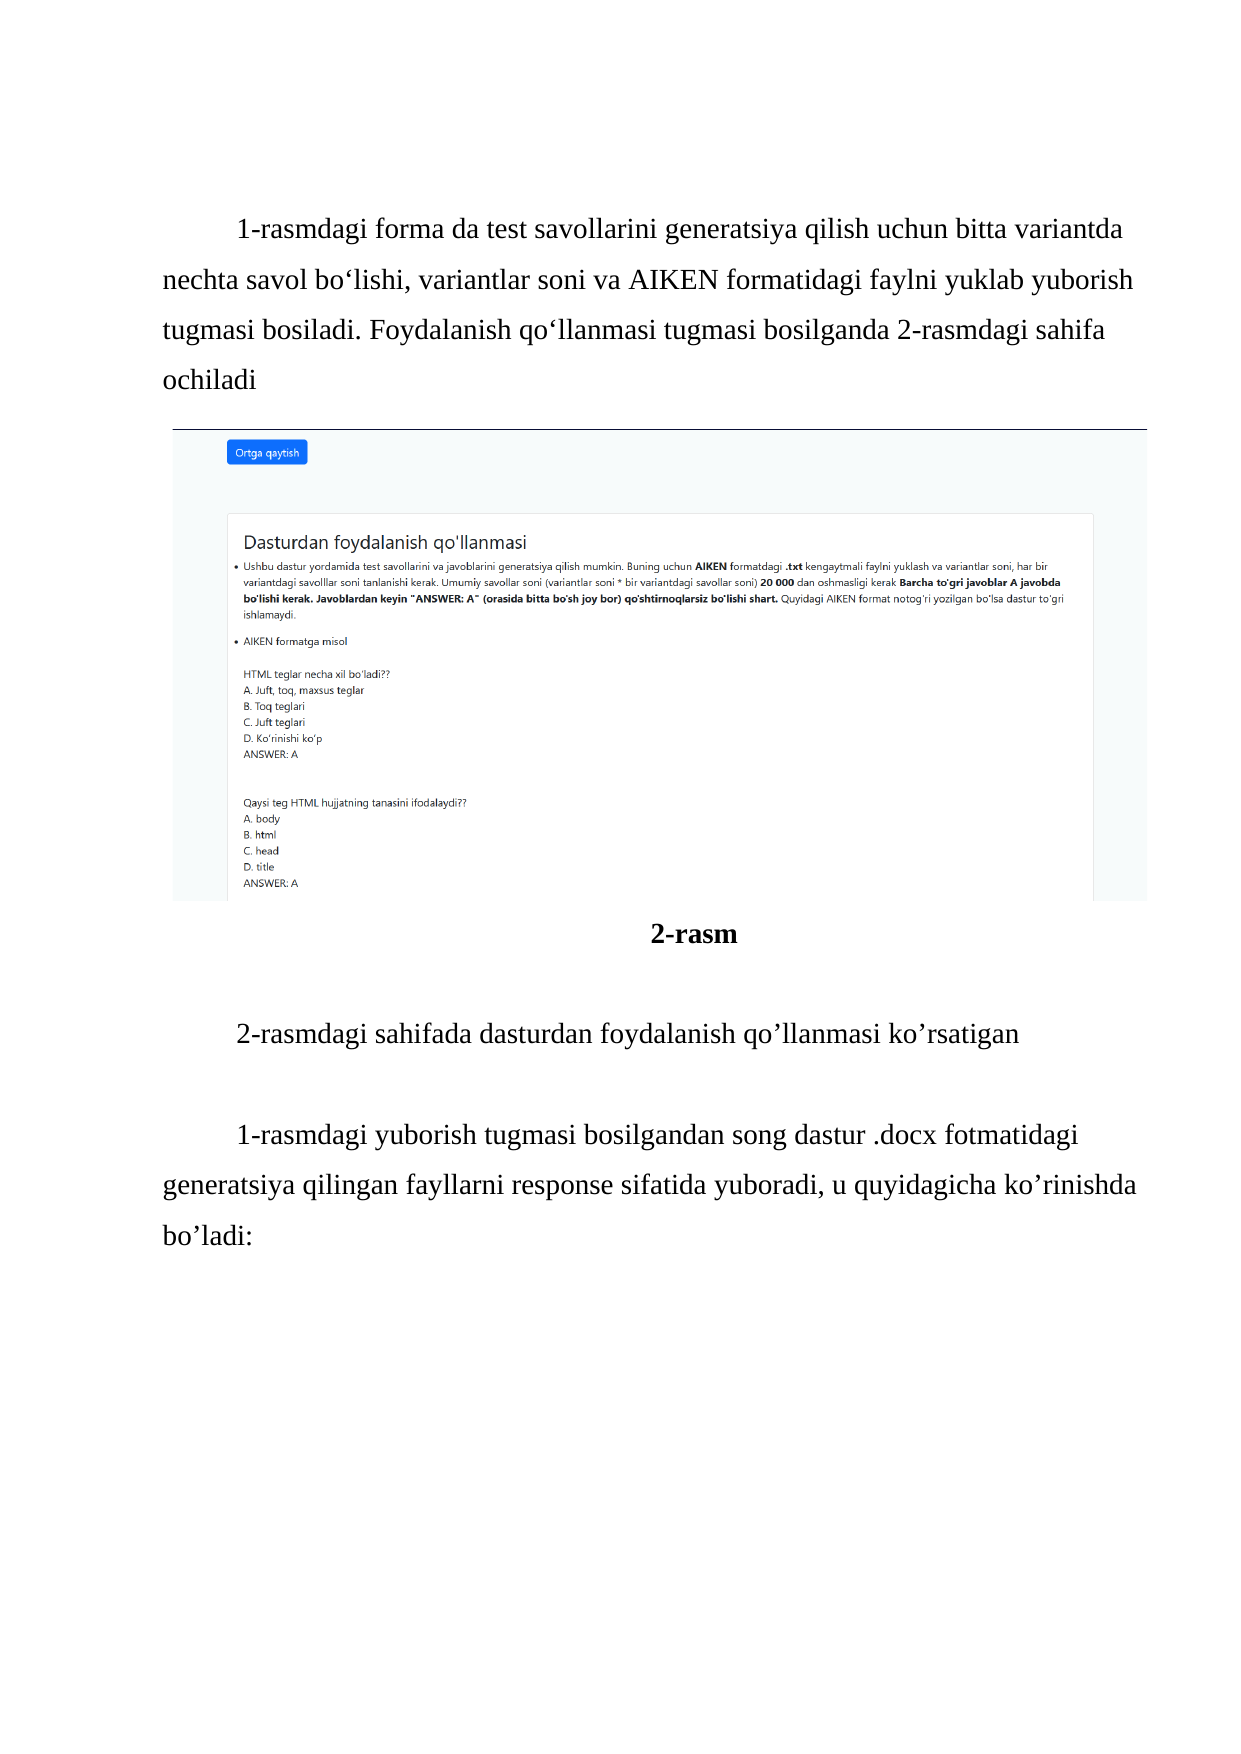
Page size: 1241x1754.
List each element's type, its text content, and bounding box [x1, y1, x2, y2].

text 1-rasmdagi yuborish tugmasi bosilgandan song dastur .docx fotmatidagi generatsiya qilingan fayllarni response sifatida yuboradi, u quyidagicha ko’rinishda bo’ladi: [162, 1117, 1152, 1251]
picture [172, 429, 1148, 901]
text 2-rasm [162, 916, 1152, 949]
text 2-rasmdagi sahifada dasturdan foydalanish qo’llanmasi ko’rsatigan [162, 1017, 1152, 1050]
text 1-rasmdagi forma da test savollarini generatsiya qilish uchun bitta variantda nechta savol bo‘lishi, variantlar soni va AIKEN formatidagi faylni yuklab yuborish tugmasi bosiladi. Foydalanish qo‘llanmasi tugmasi bosilganda 2-rasmdagi sahifa ochiladi [162, 212, 1152, 396]
